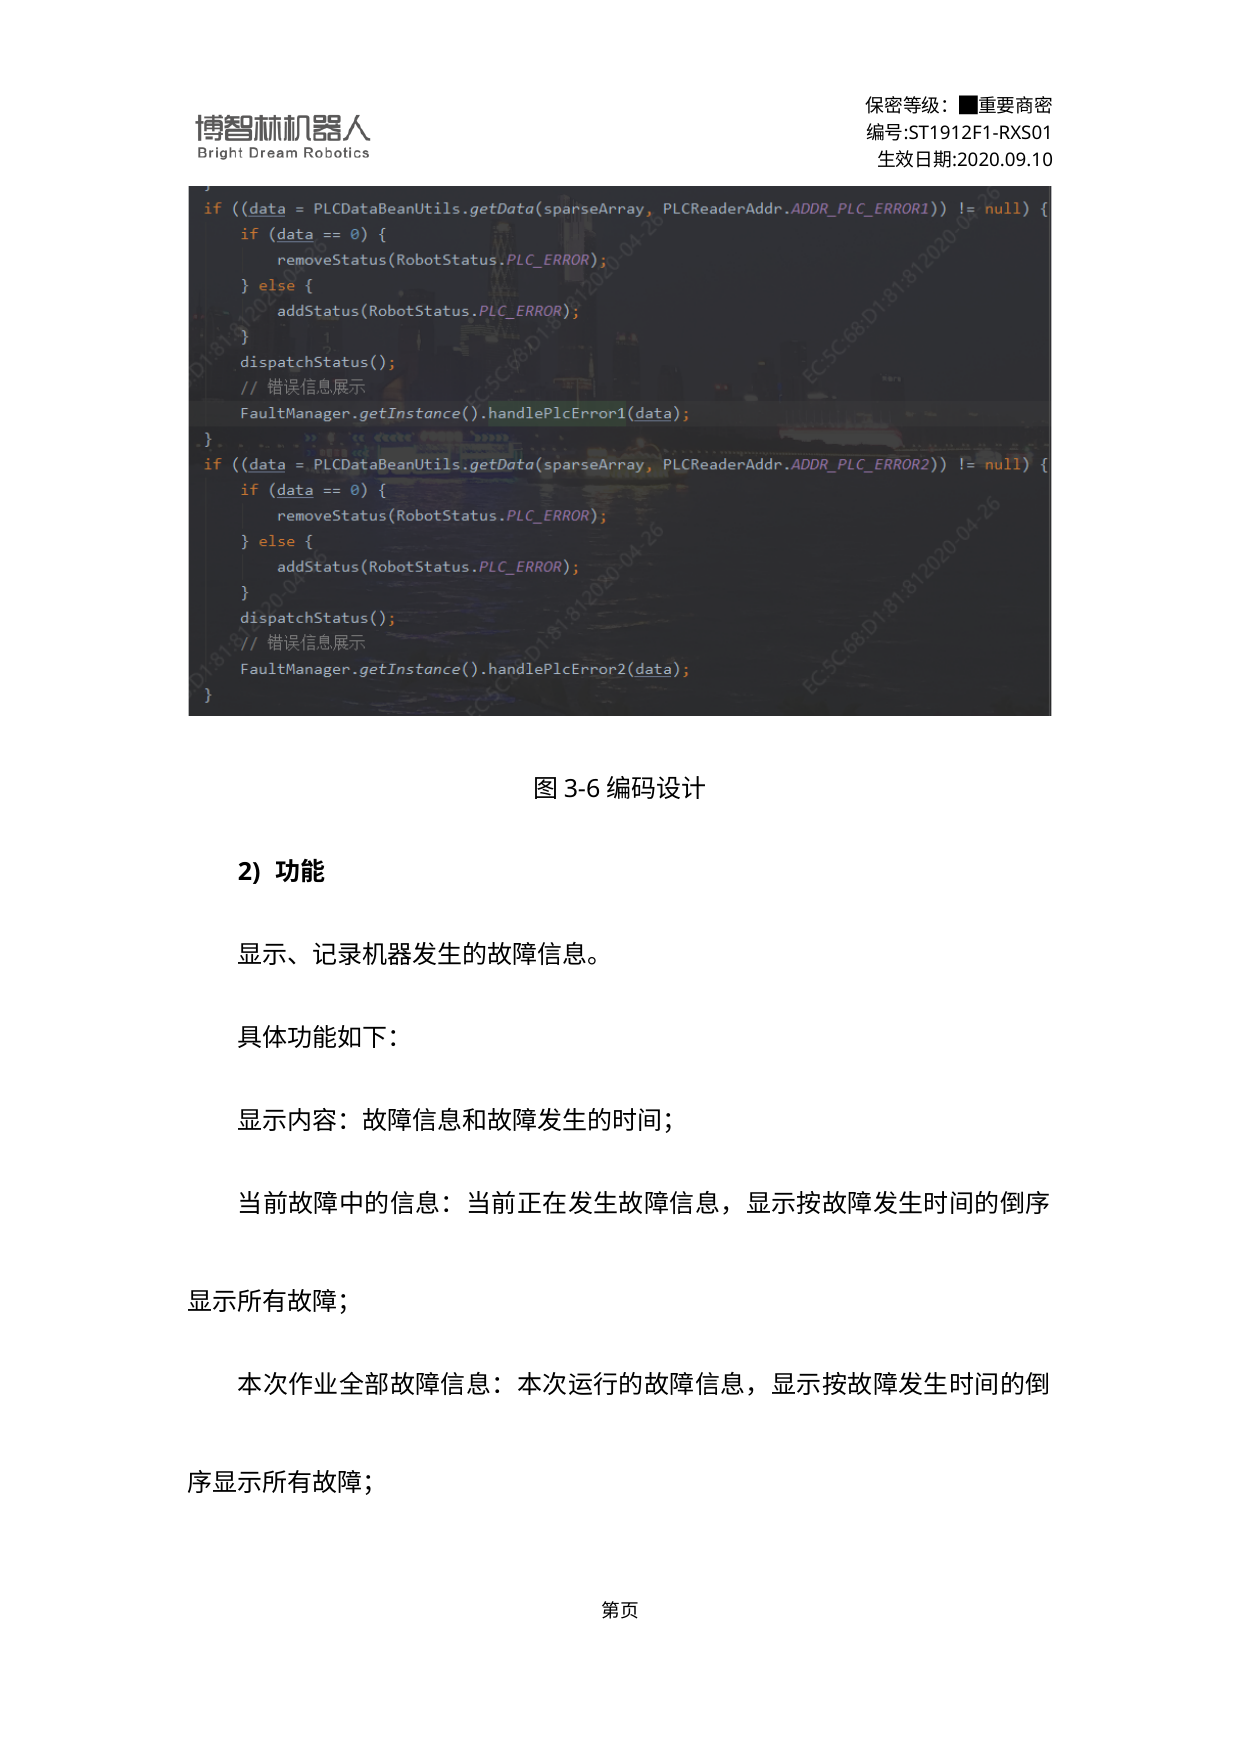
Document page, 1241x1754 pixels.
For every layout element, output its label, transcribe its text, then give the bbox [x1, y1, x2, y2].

text 当前故障中的信息：当前正在发生故障信息，显示按故障发生时间的倒序显示所有故障； [187, 1169, 1053, 1332]
text 显示、记录机器发生的故障信息。 [187, 920, 1053, 985]
text 本次作业全部故障信息：本次运行的故障信息，显示按故障发生时间的倒序显示所有故障； [187, 1350, 1053, 1513]
subtitle 功能 [187, 837, 1053, 902]
picture [188, 186, 1052, 716]
text 具体功能如下： [187, 1003, 1053, 1068]
text 图3-6 编码设计 [187, 754, 1053, 819]
picture [187, 96, 383, 172]
text 显示内容：故障信息和故障发生的时间； [187, 1086, 1053, 1151]
